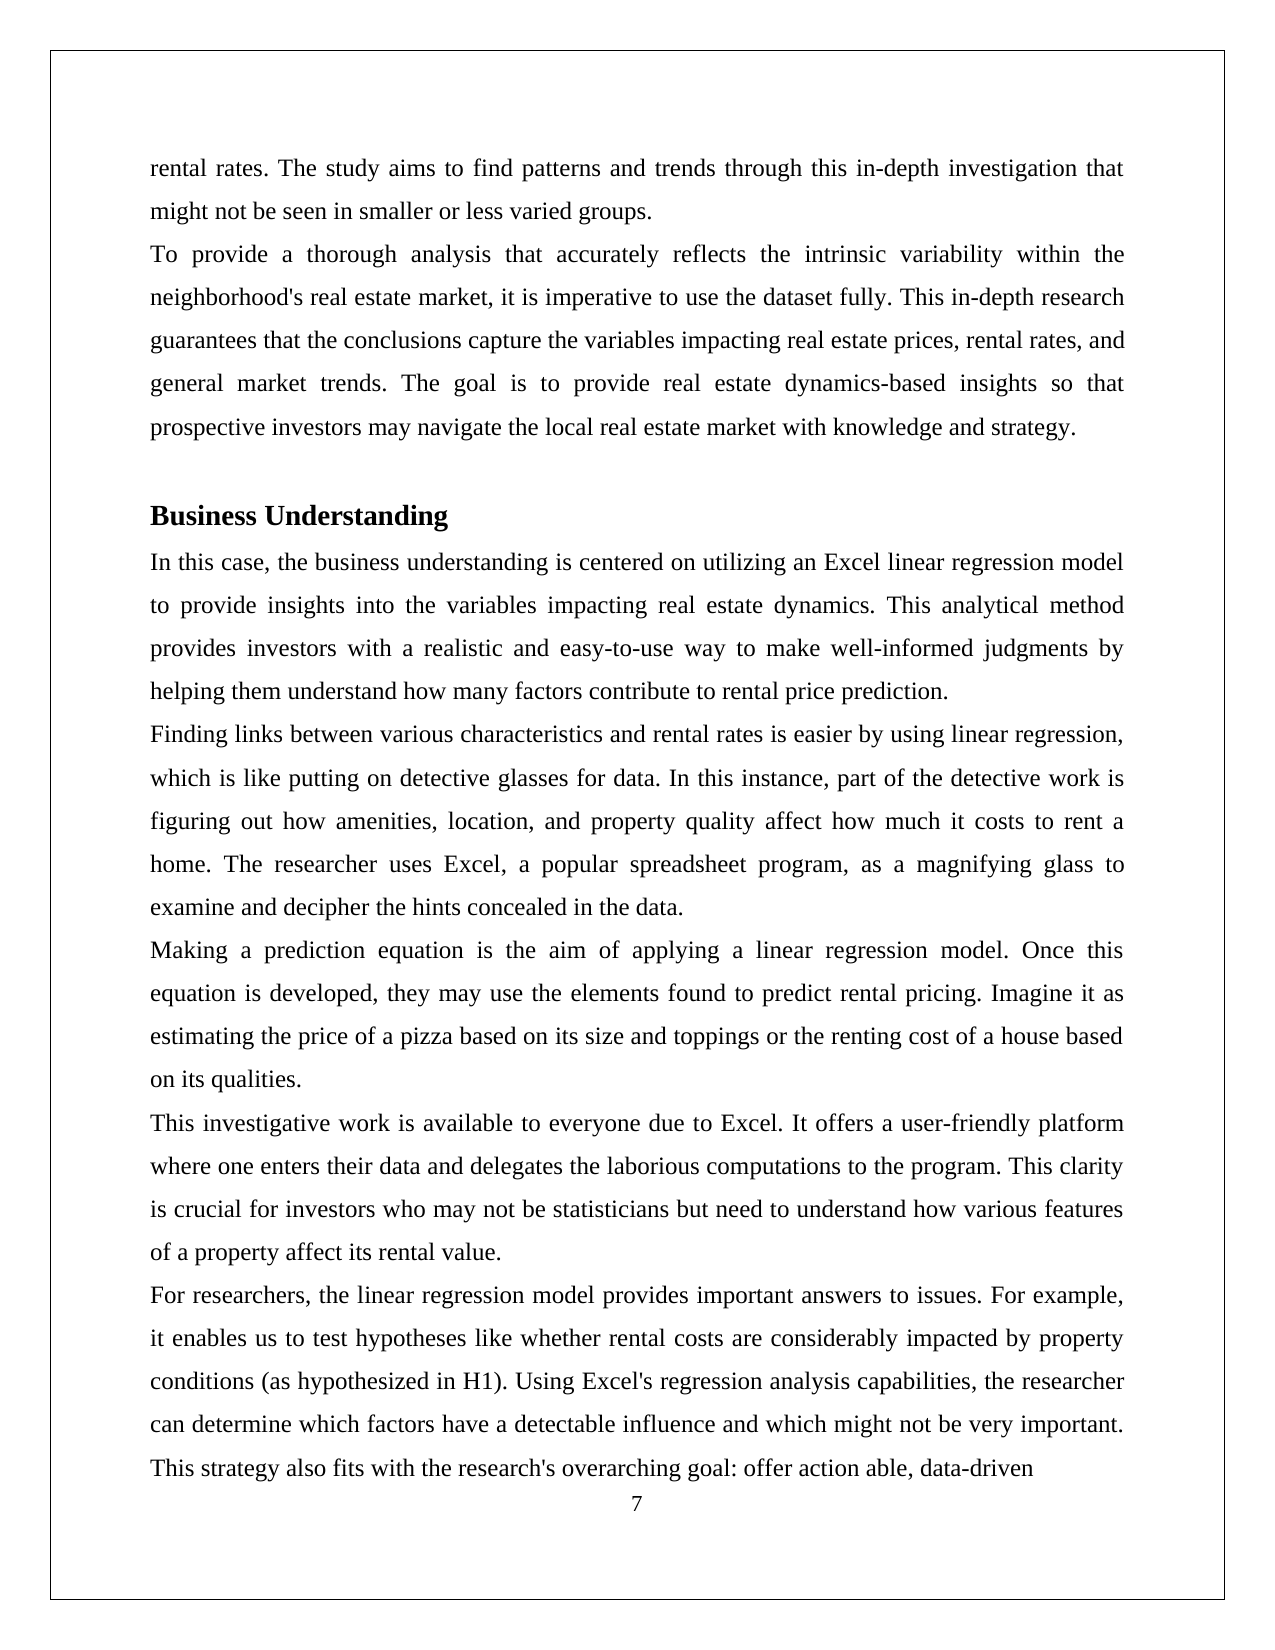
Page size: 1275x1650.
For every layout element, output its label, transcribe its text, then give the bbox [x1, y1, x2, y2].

text In this case, the business understanding is centered on utilizing an Excel linear regression model to provide insights into the variables impacting real estate dynamics. This analytical method provides investors with a realistic and easy-to-use way to make well-informed judgments by helping them understand how many factors contribute to rental price prediction. [150, 547, 1125, 705]
text For researchers, the linear regression model provides important answers to issues. For example, it enables us to test hypotheses like whether rental costs are considerably impacted by property conditions (as hypothesized in H1). Using Excel's regression analysis capabilities, the researcher can determine which factors have a detectable influence and which might not be very important. This strategy also fits with the research's overarching goal: offer action able, data-driven [150, 1280, 1125, 1481]
text To provide a thorough analysis that accurately reflects the intrinsic variability within the neighborhood's real estate market, it is imperative to use the dataset fully. This in-depth research guarantees that the conclusions capture the variables impacting real estate prices, rental rates, and general market trends. The goal is to provide real estate dynamics-based insights so that prospective investors may navigate the local real estate market with knowledge and strategy. [150, 239, 1125, 440]
text rental rates. The study aims to find patterns and trends through this in-depth investigation that might not be seen in smaller or less varied groups. [150, 153, 1125, 225]
text Finding links between various characteristics and rental rates is easier by using linear regression, which is like putting on detective glasses for data. In this instance, part of the detective work is figuring out how amenities, location, and property quality affect how much it costs to rent a home. The researcher uses Excel, a popular spreadsheet program, as a magnifying glass to examine and decipher the hints concealed in the data. [150, 719, 1125, 921]
subtitle Business Understanding [150, 498, 1210, 532]
text Making a prediction equation is the aim of applying a linear regression model. Once this equation is developed, they may use the elements found to predict rental pricing. Imagine it as estimating the price of a pizza based on its size and toppings or the renting cost of a house based on its qualities. [150, 935, 1125, 1093]
text This investigative work is available to everyone due to Excel. It offers a user-friendly platform where one enters their data and delegates the laborious computations to the program. This clarity is crucial for investors who may not be statisticians but need to understand how various features of a property affect its rental value. [150, 1108, 1125, 1266]
